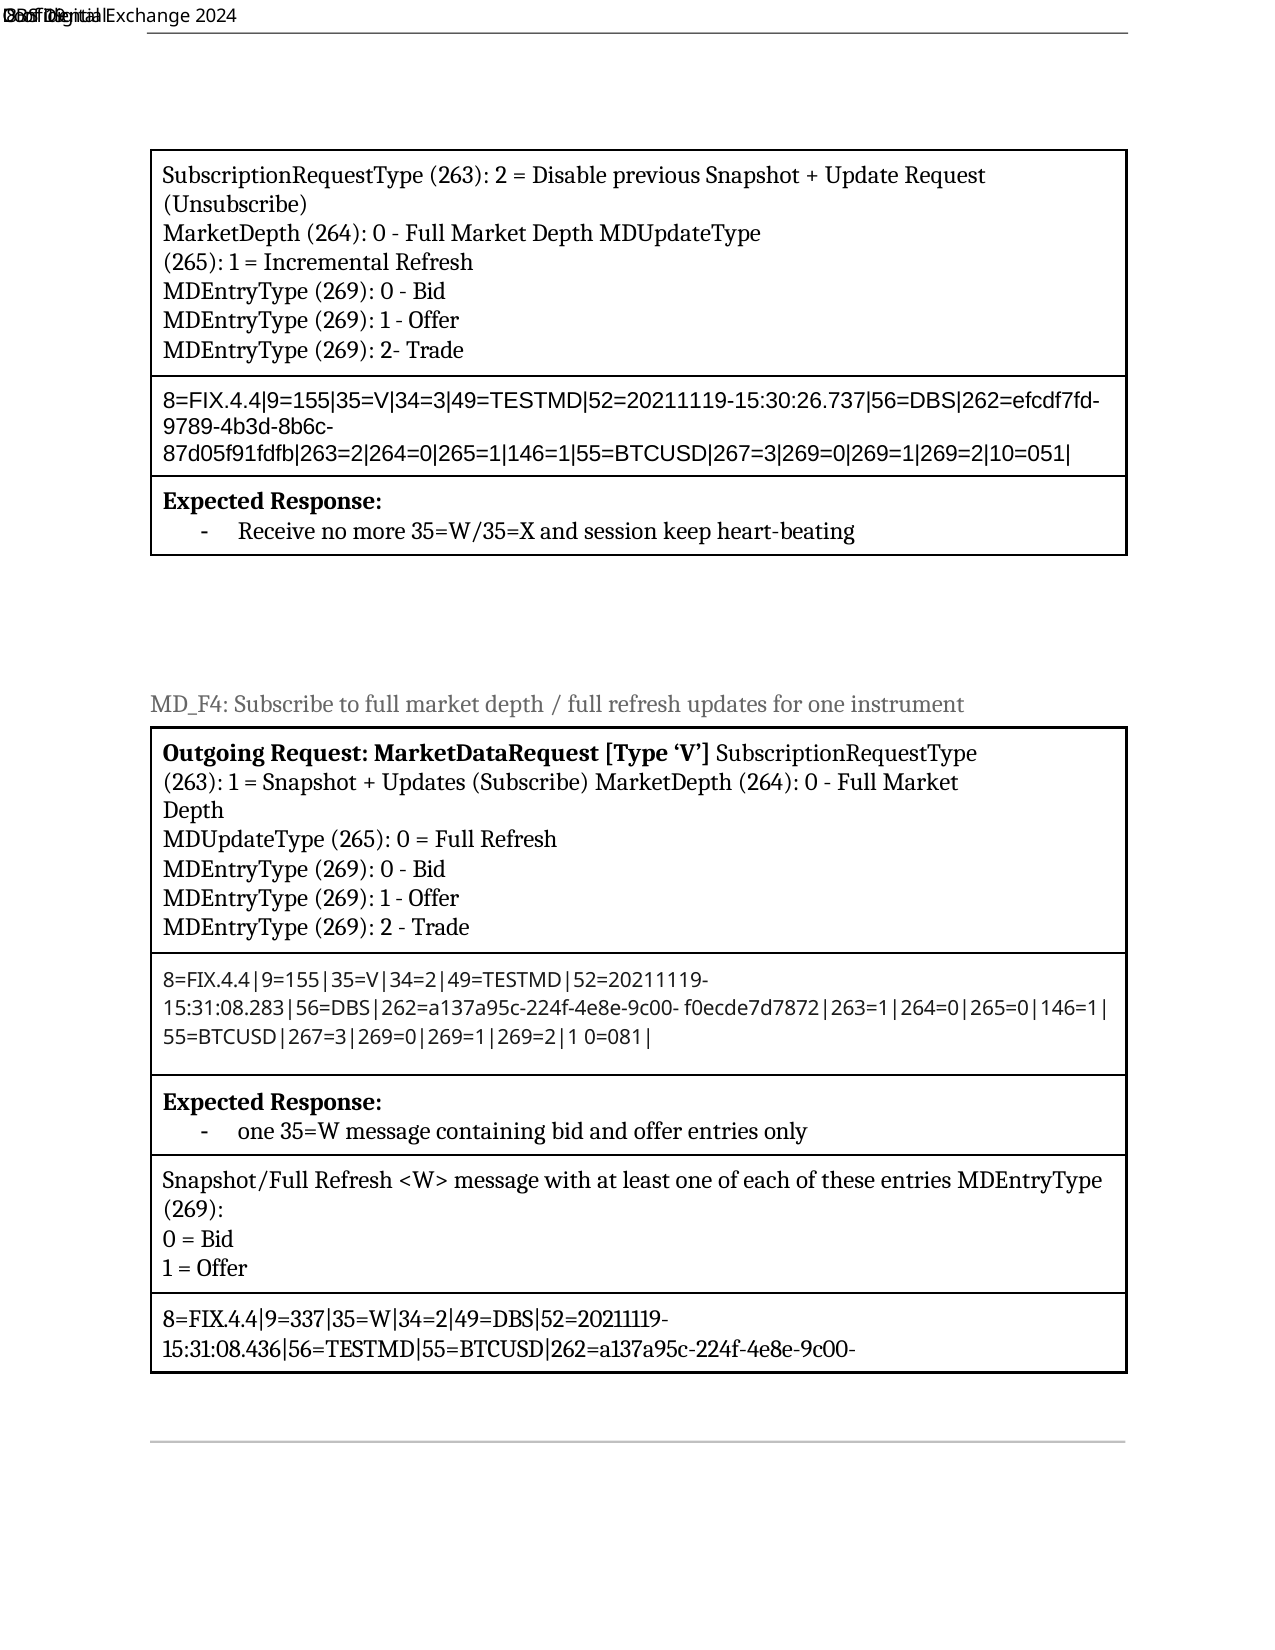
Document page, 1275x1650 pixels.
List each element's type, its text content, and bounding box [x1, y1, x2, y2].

table_header Outgoing Request: MarketDataRequest [Type ‘V’] SubscriptionRequestType (263): 1 = Snapshot + Updates (Subscribe) MarketDepth (264): 0 - Full Market Depth MDUpdateType (265): 0 = Full Refresh MDEntryType (269): 0 - Bid MDEntryType (269): 1 - Offer MDEntryType (269): 2 - Trade [152, 729, 1125, 952]
table_cell 8=FIX.4.4|9=155|35=V|34=3|49=TESTMD|52=20211119-15:30:26.737|56=DBS|262=efcdf7fd- 9789-4b3d-8b6c- 87d05f91fdfb|263=2|264=0|265=1|146=1|55=BTCUSD|267=3|269=0|269=1|269=2|10=051| [152, 377, 1125, 474]
table_cell Expected Response: - one 35=W message containing bid and offer entries only [152, 1076, 1125, 1154]
table_cell Snapshot/Full Refresh <W> message with at least one of each of these entries MDEntryType (269): 0 = Bid 1 = Offer [152, 1156, 1125, 1292]
table_cell Expected Response: - Receive no more 35=W/35=X and session keep heart-beating [152, 477, 1125, 554]
table_cell 8=FIX.4.4|9=337|35=W|34=2|49=DBS|52=20211119- 15:31:08.436|56=TESTMD|55=BTCUSD|262=a137a95c-224f-4e8e-9c00- [152, 1294, 1125, 1371]
text MD_F4: Subscribe to full market depth / full refresh updates for one instrument [150, 689, 1177, 718]
table_cell 8=FIX.4.4|9=155|35=V|34=2|49=TESTMD|52=20211119- 15:31:08.283|56=DBS|262=a137a95c-224f-4e8e-9c00- f0ecde7d7872|263=1|264=0|265=0|146=1|55=BTCUSD|267=3|269=0|269=1|269=2|1 0=081| [152, 954, 1125, 1074]
table_header SubscriptionRequestType (263): 2 = Disable previous Snapshot + Update Request (Unsubscribe) MarketDepth (264): 0 - Full Market Depth MDUpdateType (265): 1 = Incremental Refresh MDEntryType (269): 0 - Bid MDEntryType (269): 1 - Offer MDEntryType (269): 2- Trade [152, 151, 1125, 375]
